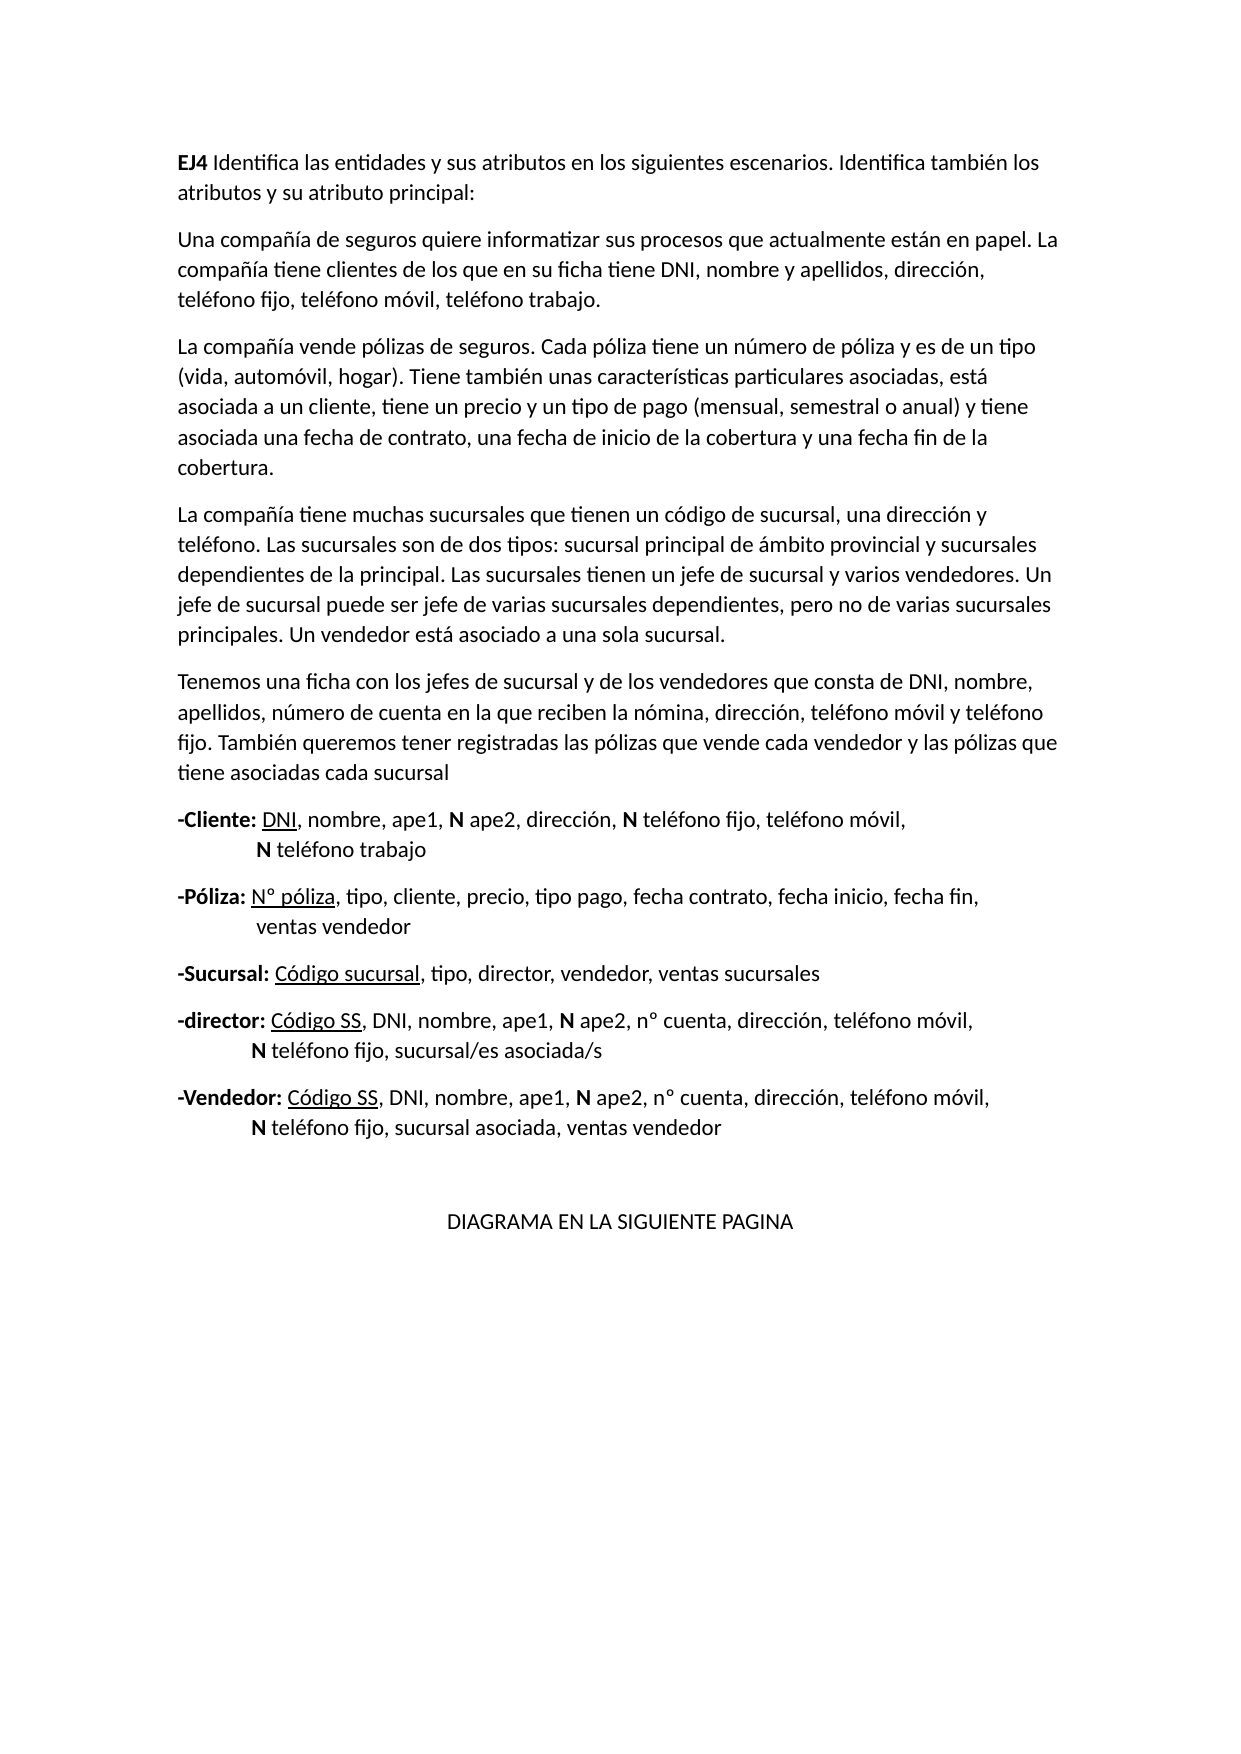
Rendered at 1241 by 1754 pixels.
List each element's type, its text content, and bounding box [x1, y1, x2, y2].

text La compañía tiene muchas sucursales que tienen un código de sucursal, una dirección y teléfono. Las sucursales son de dos tipos: sucursal principal de ámbito provincial y sucursales dependientes de la principal. Las sucursales tienen un jefe de sucursal y varios vendedores. Un jefe de sucursal puede ser jefe de varias sucursales dependientes, pero no de varias sucursales principales. Un vendedor está asociado a una sola sucursal. [177, 500, 1063, 648]
text -director: Código SS, DNI, nombre, ape1, N ape2, nº cuenta, dirección, teléfono móvil, N teléfono fijo, sucursal/es asociada/s [177, 1006, 1063, 1064]
text -Sucursal: Código sucursal, tipo, director, vendedor, ventas sucursales [177, 959, 1063, 987]
text DIAGRAMA EN LA SIGUIENTE PAGINA [177, 1207, 1063, 1235]
text -Vendedor: Código SS, DNI, nombre, ape1, N ape2, nº cuenta, dirección, teléfono móvil, N teléfono fijo, sucursal asociada, ventas vendedor [177, 1083, 1063, 1141]
text Una compañía de seguros quiere informatizar sus procesos que actualmente están en papel. La compañía tiene clientes de los que en su ficha tiene DNI, nombre y apellidos, dirección, teléfono fijo, teléfono móvil, teléfono trabajo. [177, 225, 1063, 313]
text La compañía vende pólizas de seguros. Cada póliza tiene un número de póliza y es de un tipo (vida, automóvil, hogar). Tiene también unas características particulares asociadas, está asociada a un cliente, tiene un precio y un tipo de pago (mensual, semestral o anual) y tiene asociada una fecha de contrato, una fecha de inicio de la cobertura y una fecha fin de la cobertura. [177, 332, 1063, 481]
text -Cliente: DNI, nombre, ape1, N ape2, dirección, N teléfono fijo, teléfono móvil, N teléfono trabajo [177, 805, 1063, 863]
text Tenemos una ficha con los jefes de sucursal y de los vendedores que consta de DNI, nombre, apellidos, número de cuenta en la que reciben la nómina, dirección, teléfono móvil y teléfono fijo. También queremos tener registradas las pólizas que vende cada vendedor y las pólizas que tiene asociadas cada sucursal [177, 667, 1063, 786]
text -Póliza: Nº póliza, tipo, cliente, precio, tipo pago, fecha contrato, fecha inicio, fecha fin, ventas vendedor [177, 882, 1063, 940]
text EJ4 Identifica las entidades y sus atributos en los siguientes escenarios. Identifica también los atributos y su atributo principal: [177, 148, 1063, 206]
